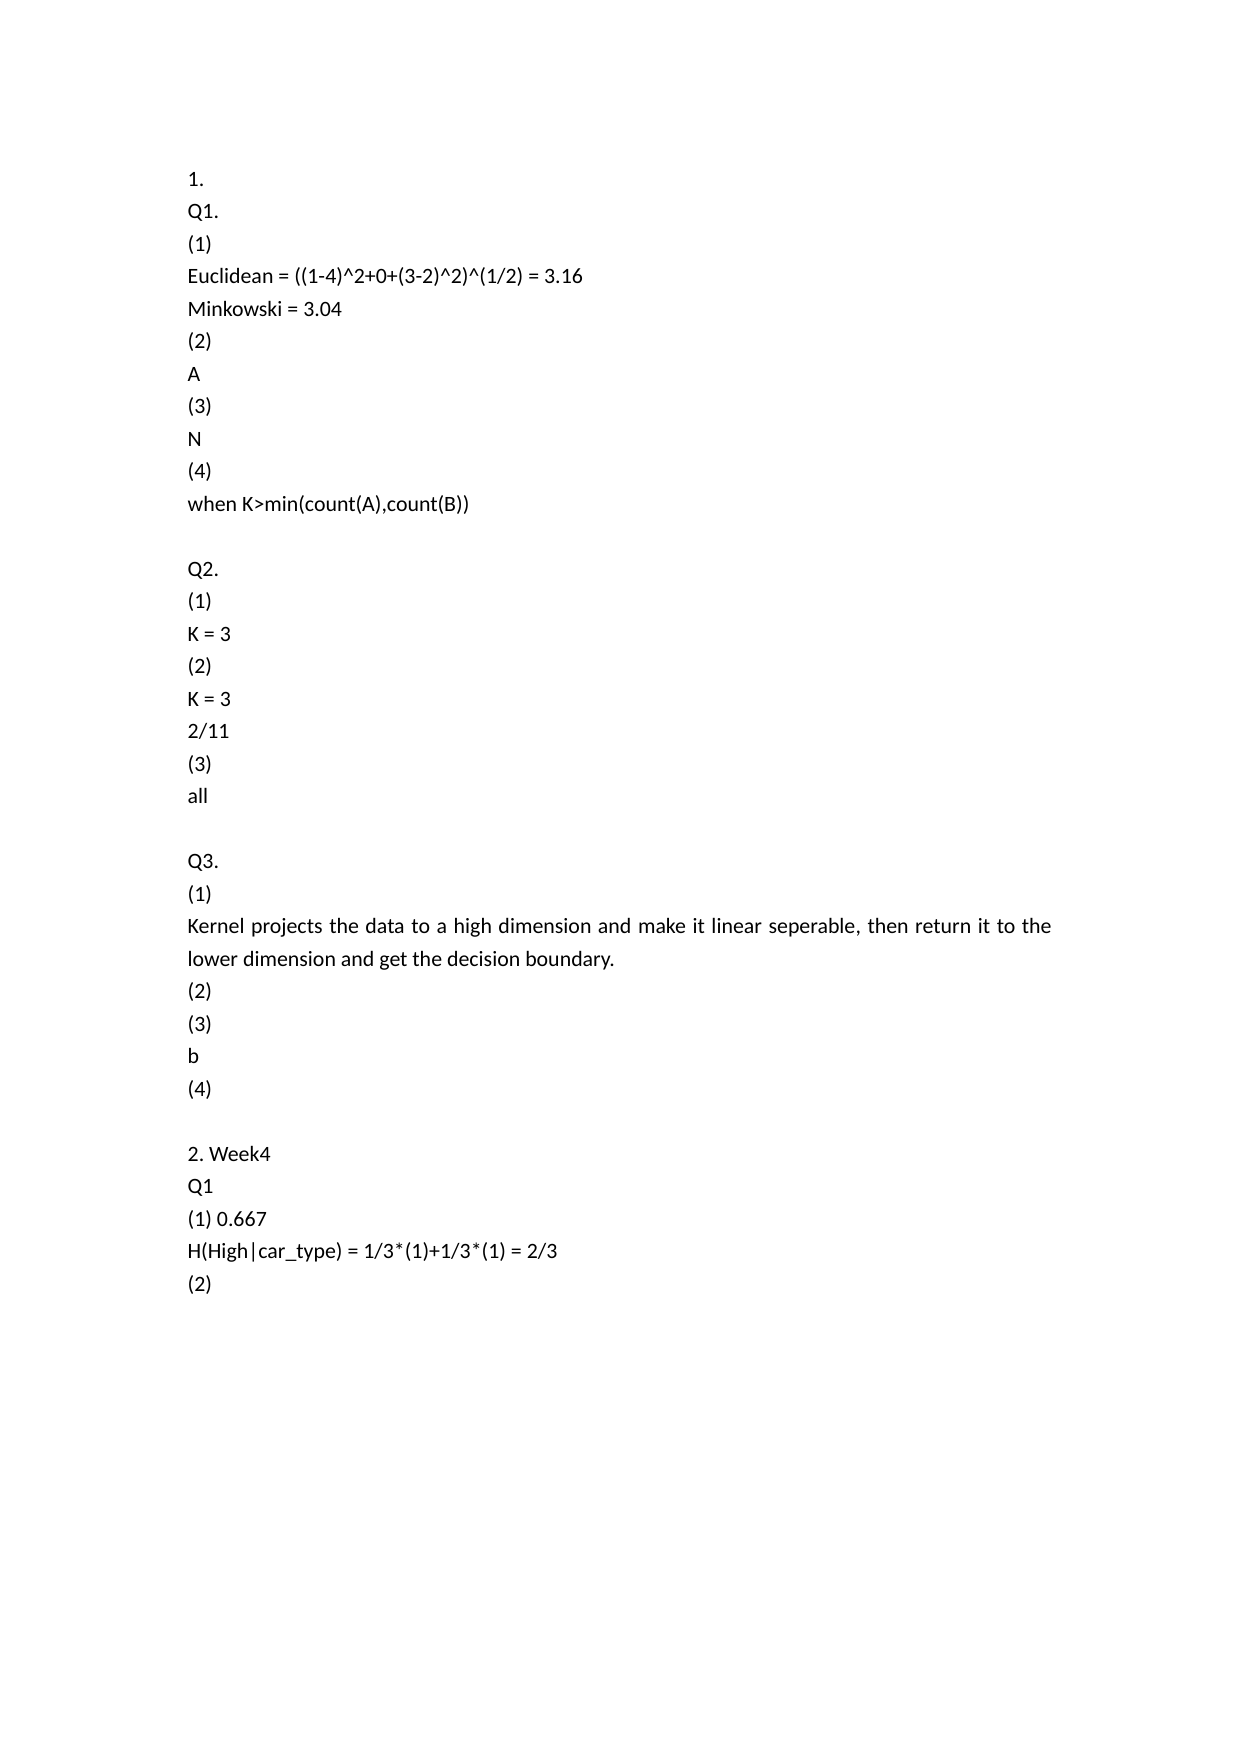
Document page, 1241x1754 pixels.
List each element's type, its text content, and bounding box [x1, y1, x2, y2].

text (3) [187, 1007, 1053, 1039]
text 2/11 [187, 714, 1053, 747]
text (3) [187, 389, 1053, 422]
text when K>min(count(A),count(B)) [187, 487, 1053, 519]
text (1) [187, 227, 1053, 259]
text (1) [187, 877, 1053, 909]
text (2) [187, 324, 1053, 357]
text (2) [187, 1267, 1053, 1299]
text Euclidean = ((1-4)^2+0+(3-2)^2)^(1/2) = 3.16 [187, 259, 1053, 292]
text (4) [187, 1072, 1053, 1104]
text all [187, 779, 1053, 812]
text N [187, 422, 1053, 454]
text K = 3 [187, 617, 1053, 649]
text 1. [187, 162, 1053, 194]
text Q2. [187, 552, 1053, 584]
text Q1 [187, 1169, 1053, 1202]
text H(High|car_type) = 1/3*(1)+1/3*(1) = 2/3 [187, 1234, 1053, 1267]
text K = 3 [187, 682, 1053, 714]
text (2) [187, 649, 1053, 682]
text (2) [187, 974, 1053, 1007]
text (1) [187, 584, 1053, 617]
text (1) 0.667 [187, 1202, 1053, 1234]
text Kernel projects the data to a high dimension and make it linear seperable, then return it to the lower dimension and get the decision boundary. [187, 909, 1053, 974]
text Q1. [187, 194, 1053, 227]
text Q3. [187, 844, 1053, 877]
text A [187, 357, 1053, 389]
text 2. Week4 [187, 1137, 1053, 1169]
text b [187, 1039, 1053, 1072]
text (4) [187, 454, 1053, 487]
text Minkowski = 3.04 [187, 292, 1053, 324]
text (3) [187, 747, 1053, 779]
